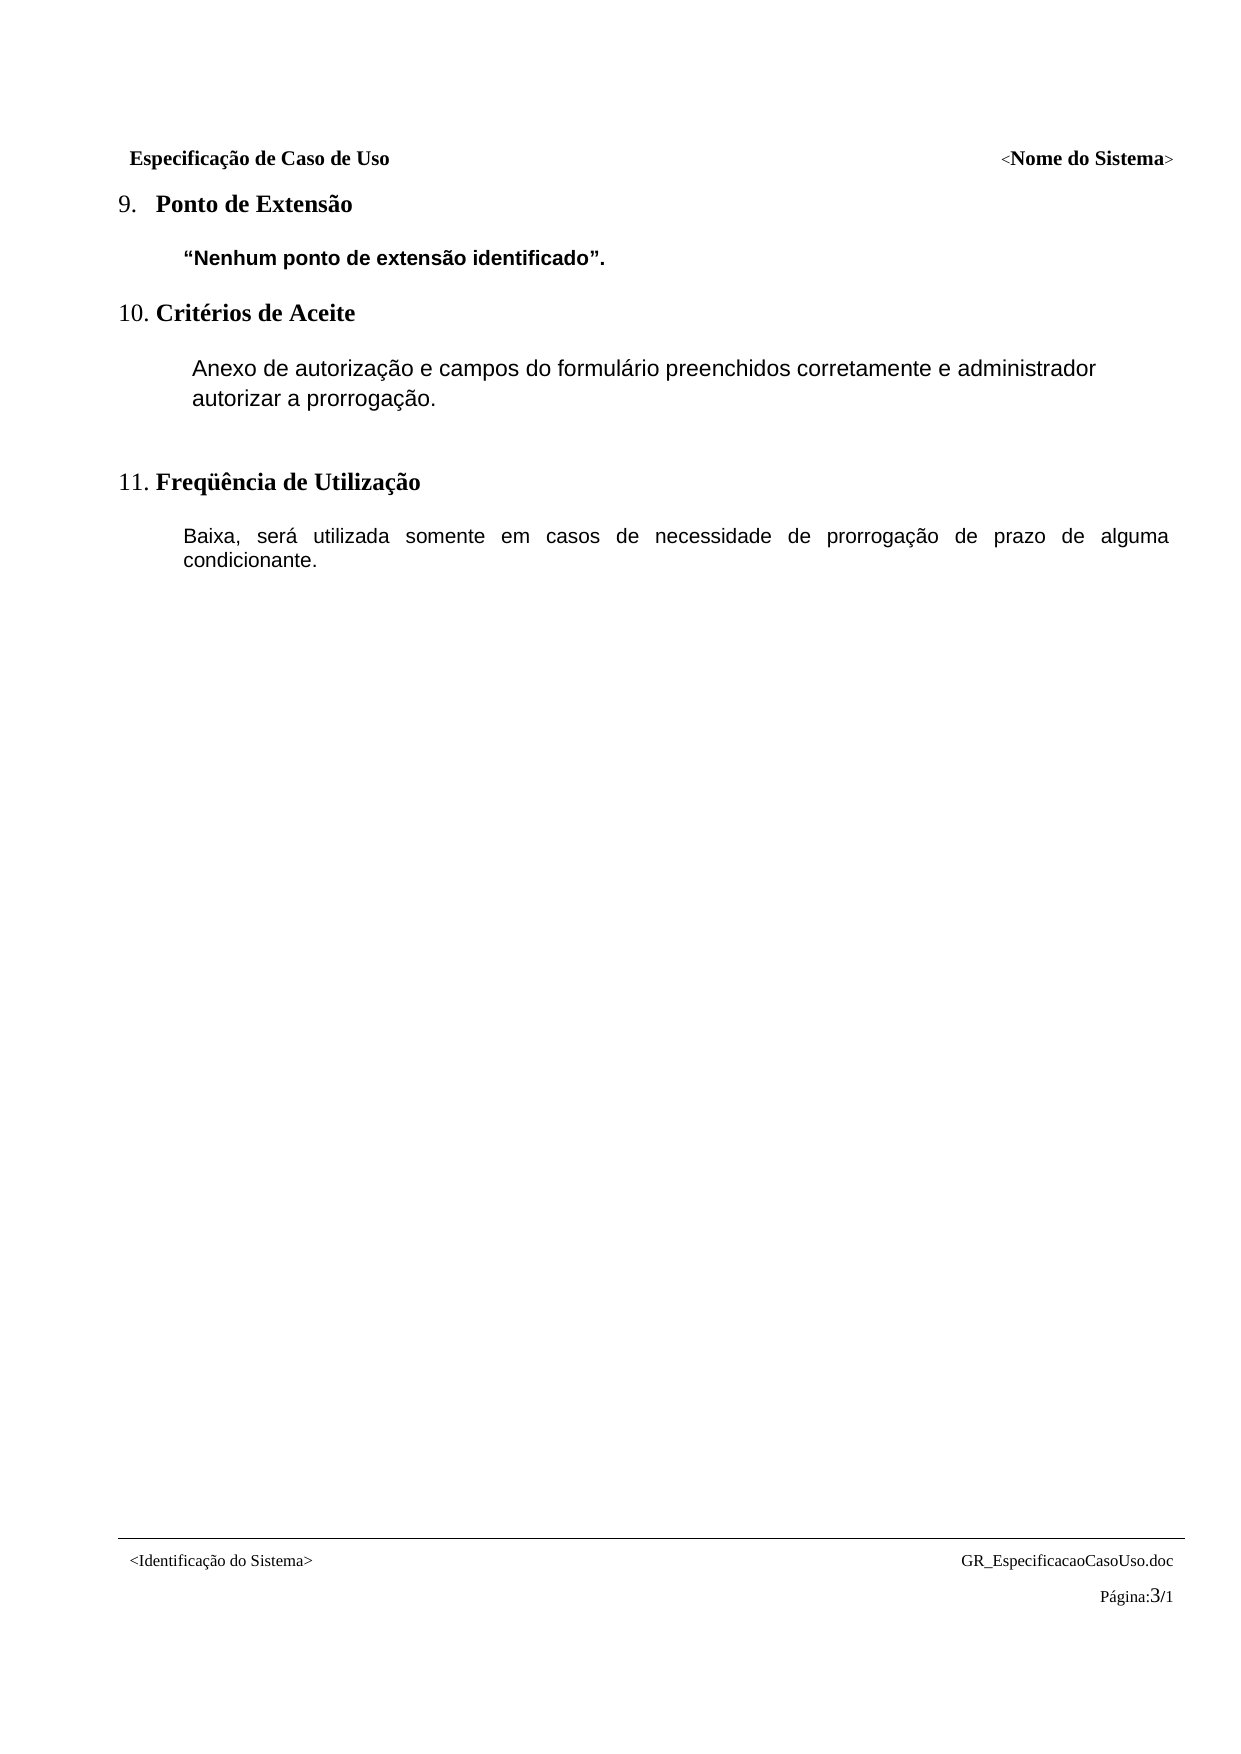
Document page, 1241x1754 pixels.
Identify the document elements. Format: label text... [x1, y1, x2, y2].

list Ponto de Extensão [118, 189, 1170, 218]
text “Nenhum ponto de extensão identificado”. [183, 246, 1170, 270]
text Anexo de autorização e campos do formulário preenchidos corretamente e administrador autorizar a prorrogação. [192, 355, 1170, 411]
list Critérios de Aceite [118, 298, 1170, 327]
list Freqüência de Utilização [118, 467, 1170, 496]
text Baixa, será utilizada somente em casos de necessidade de prorrogação de prazo de alguma condicionante. [183, 524, 1170, 572]
